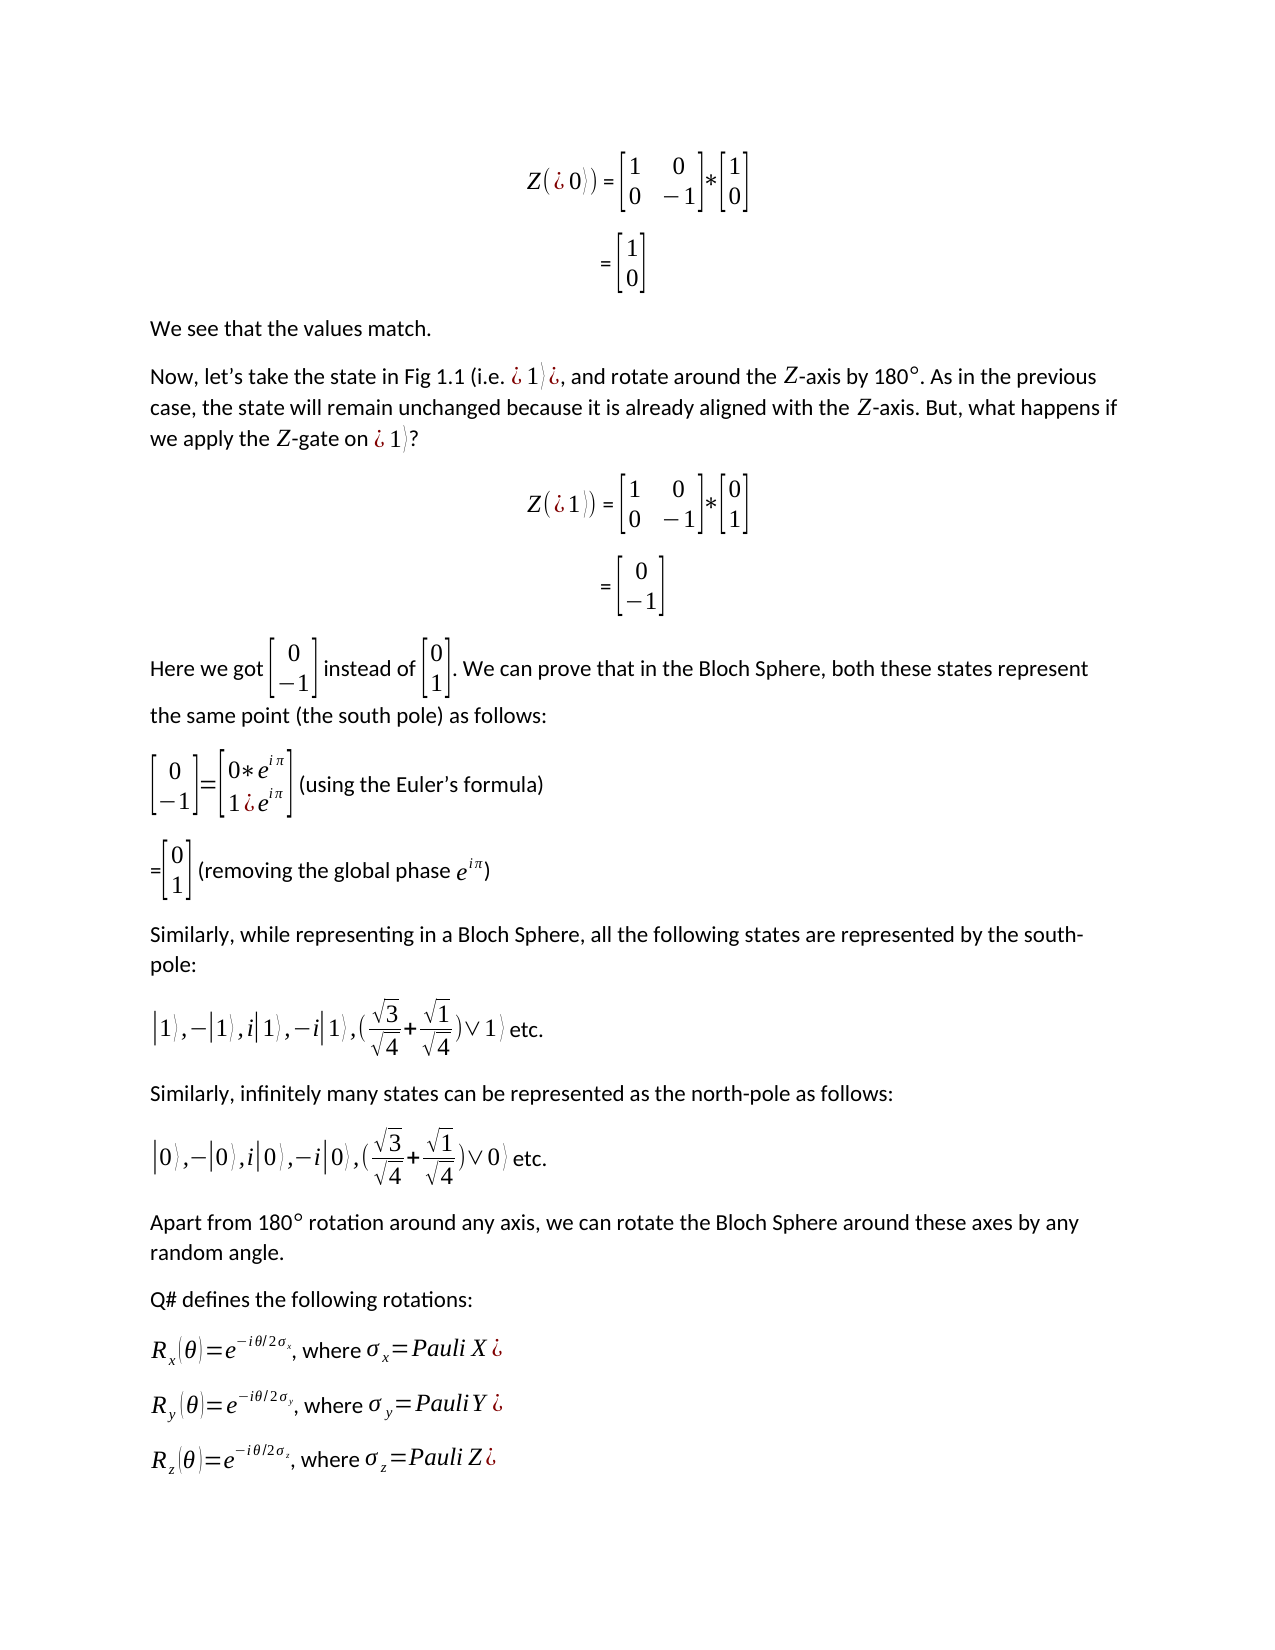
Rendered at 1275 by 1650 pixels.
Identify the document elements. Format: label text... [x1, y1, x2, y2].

text (using the Euler’s formula) [150, 748, 1125, 819]
text Q# defines the following rotations: [150, 1285, 1125, 1313]
text , where [150, 1442, 1125, 1477]
text Similarly, while representing in a Bloch Sphere, all the following states are represented by the south-pole: [150, 920, 1125, 978]
text , where [150, 1332, 1125, 1368]
text Here we got instead of . We can prove that in the Bloch Sphere, both these states represent the same point (the south pole) as follows: [150, 636, 1125, 730]
text = [150, 554, 1125, 618]
text = [150, 232, 1125, 295]
text Apart from 180 rotation around any axis, we can rotate the Bloch Sphere around these axes by any random angle. [150, 1208, 1125, 1267]
text , where [150, 1387, 1125, 1423]
text etc. [150, 1126, 1125, 1189]
text We see that the values match. [150, 314, 1125, 342]
text = (removing the global phase ) [150, 838, 1125, 901]
text = [150, 473, 1125, 536]
text Similarly, infinitely many states can be represented as the north-pole as follows: [150, 1079, 1125, 1107]
text = [150, 150, 1125, 213]
text Now, let’s take the state in Fig 1.1 (i.e. , and rotate around the -axis by 180. As in the previous case, the state will remain unchanged because it is already aligned with the -axis. But, what happens if we apply the -gate on ? [150, 361, 1125, 454]
text etc. [150, 997, 1125, 1061]
